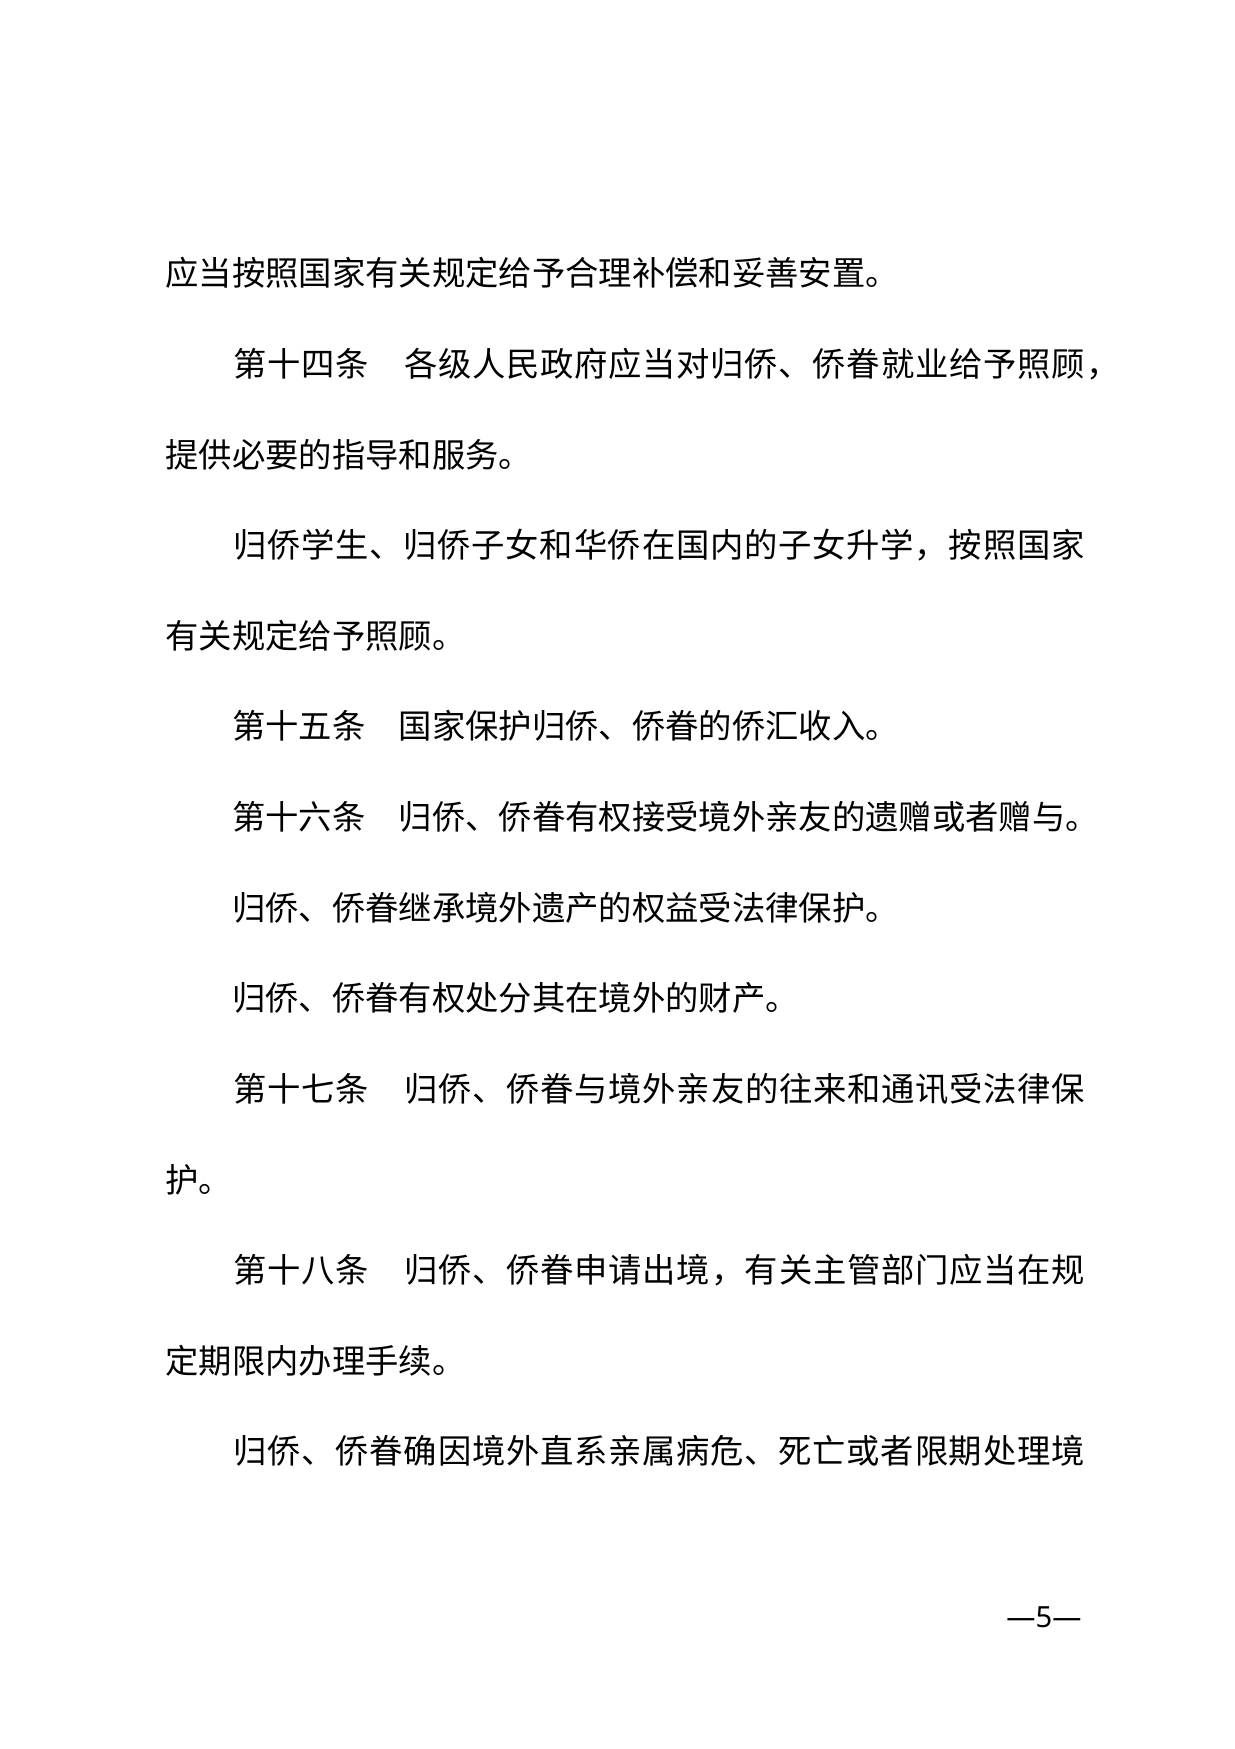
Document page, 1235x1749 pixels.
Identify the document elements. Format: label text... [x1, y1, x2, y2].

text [165, 1404, 1087, 1495]
text 归侨、侨眷有权处分其在境外的财产。 [165, 951, 1087, 1042]
text 第十四条 各级人民政府应当对归侨、侨眷就业给予照顾，提供必要的指导和服务。 [165, 317, 1087, 498]
text 第十七条 归侨、侨眷与境外亲友的往来和通讯受法律保护。 [165, 1042, 1087, 1223]
text 归侨学生、归侨子女和华侨在国内的子女升学，按照国家有关规定给予照顾。 [165, 498, 1087, 679]
text 第十八条 归侨、侨眷申请出境，有关主管部门应当在规定期限内办理手续。 [165, 1223, 1087, 1404]
text 归侨、侨眷继承境外遗产的权益受法律保护。 [165, 860, 1087, 951]
text 第十五条 国家保护归侨、侨眷的侨汇收入。 [165, 679, 1087, 770]
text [165, 226, 1087, 317]
text 第十六条 归侨、侨眷有权接受境外亲友的遗赠或者赠与。 [165, 770, 1087, 860]
